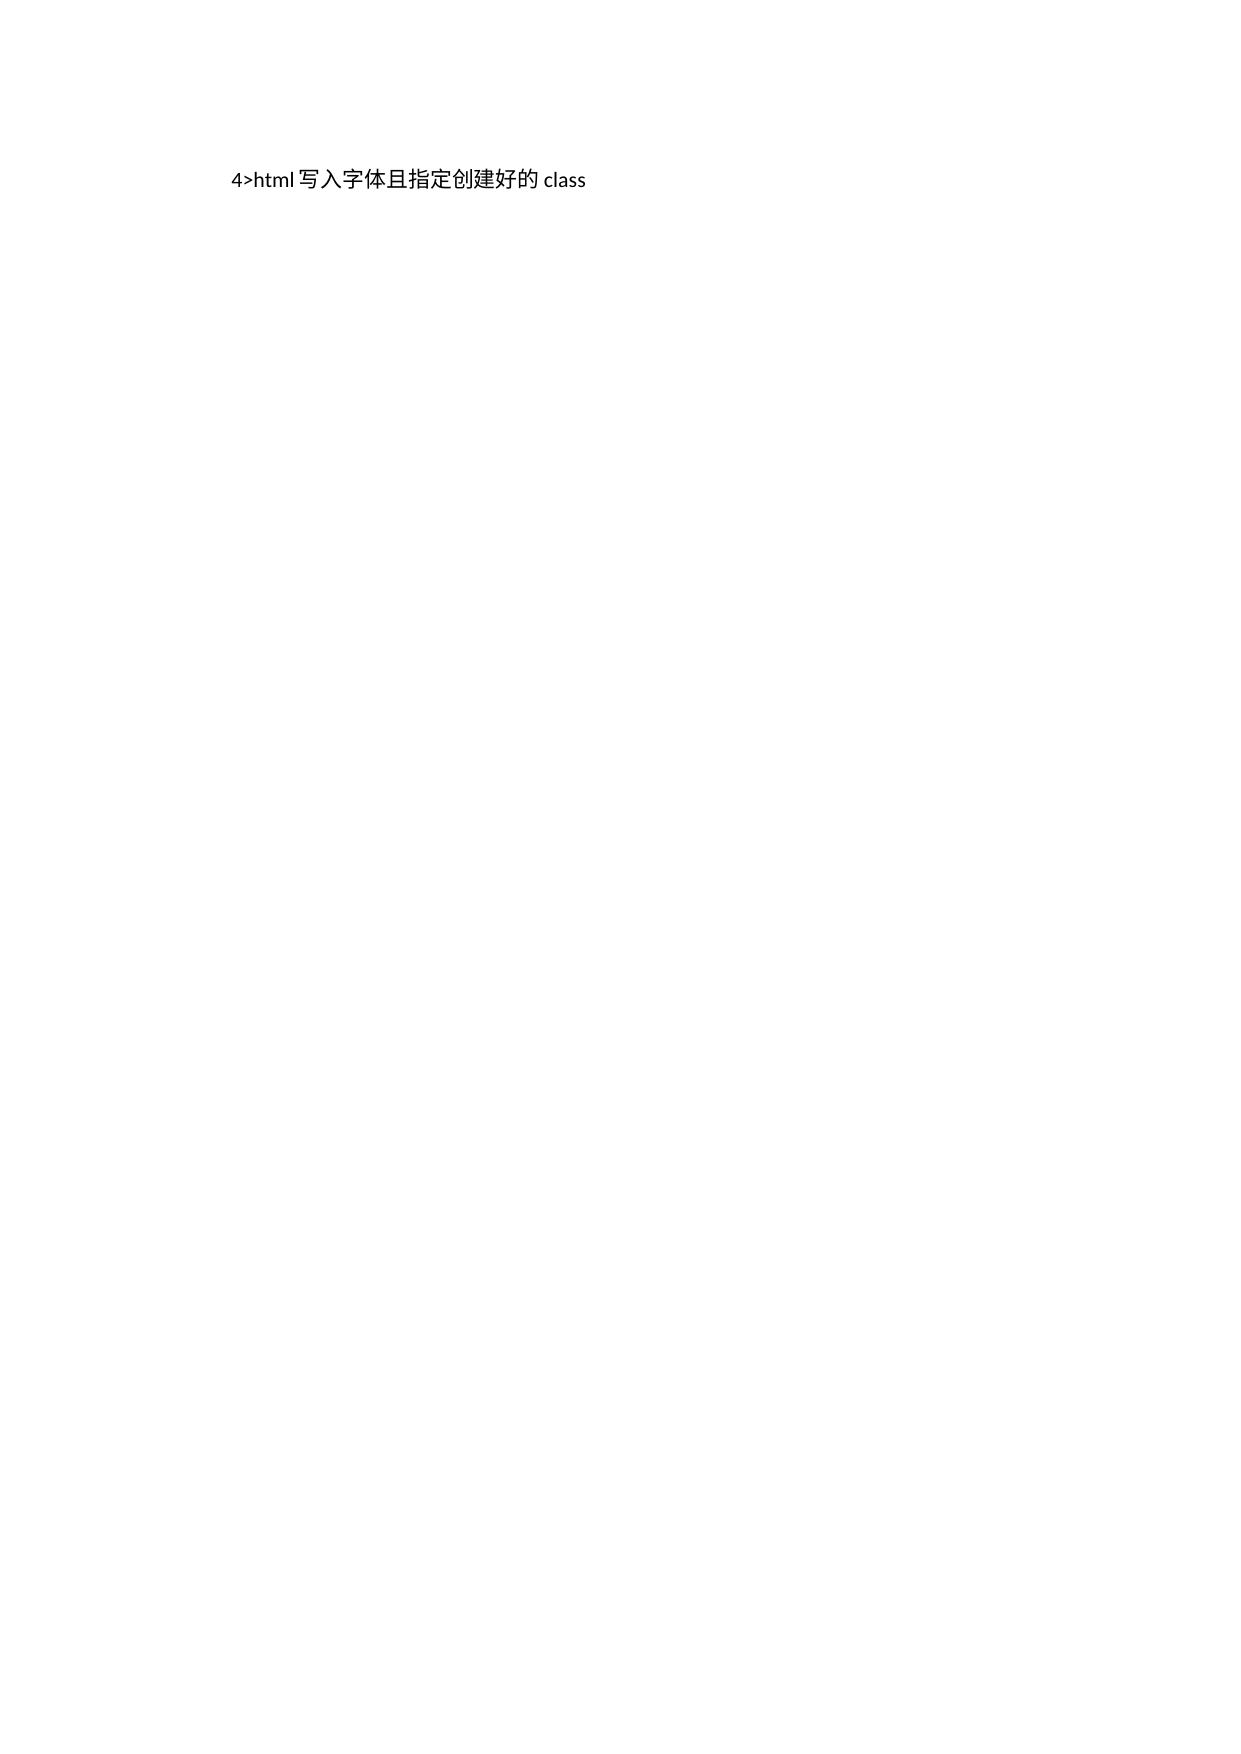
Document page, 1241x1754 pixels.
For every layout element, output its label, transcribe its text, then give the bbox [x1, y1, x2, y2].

text 4>html写入字体且指定创建好的class [187, 162, 1053, 194]
